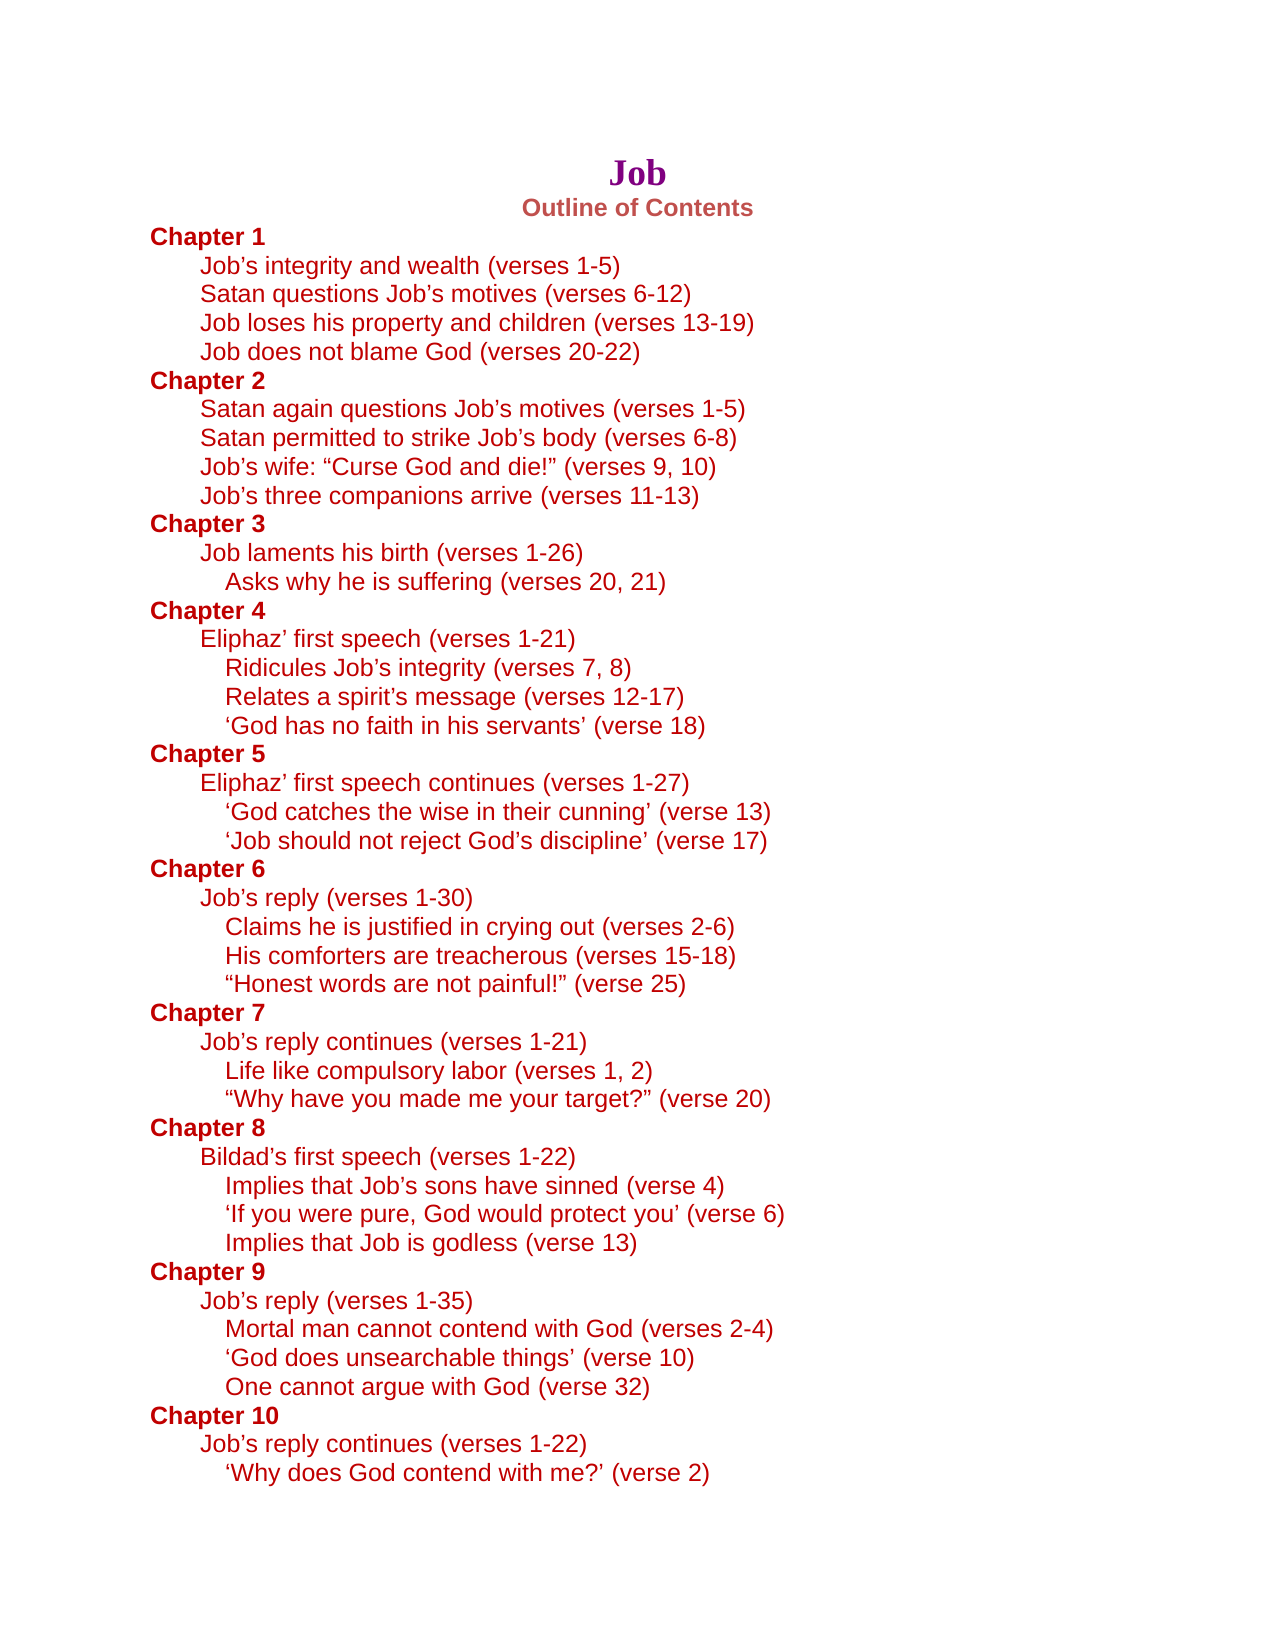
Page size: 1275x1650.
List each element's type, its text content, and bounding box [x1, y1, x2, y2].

text Outline of Contents [150, 193, 1125, 222]
text Chapter 5 [150, 739, 1125, 768]
text ‘God has no faith in his servants’ (verse 18) [150, 711, 1125, 739]
text Job’s integrity and wealth (verses 1-5) [150, 251, 1125, 279]
text ‘If you were pure, God would protect you’ (verse 6) [150, 1199, 1125, 1228]
text Implies that Job’s sons have sinned (verse 4) [150, 1171, 1125, 1199]
text Job’s reply continues (verses 1-22) [150, 1429, 1125, 1458]
text Eliphaz’ first speech (verses 1-21) [150, 624, 1125, 653]
text Chapter 4 [150, 596, 1125, 624]
text Chapter 2 [150, 366, 1125, 394]
text Claims he is justified in crying out (verses 2-6) [150, 912, 1125, 941]
text ‘God catches the wise in their cunning’ (verse 13) [150, 797, 1125, 826]
text Satan permitted to strike Job’s body (verses 6-8) [150, 423, 1125, 452]
text Job’s wife: “Curse God and die!” (verses 9, 10) [150, 452, 1125, 481]
text Satan again questions Job’s motives (verses 1-5) [150, 394, 1125, 423]
text ‘Job should not reject God’s discipline’ (verse 17) [150, 826, 1125, 854]
text Chapter 8 [150, 1113, 1125, 1142]
text Asks why he is suffering (verses 20, 21) [150, 567, 1125, 596]
text ‘God does unsearchable things’ (verse 10) [150, 1343, 1125, 1372]
text Job loses his property and children (verses 13-19) [150, 308, 1125, 337]
text “Honest words are not painful!” (verse 25) [150, 969, 1125, 998]
text Bildad’s first speech (verses 1-22) [150, 1142, 1125, 1171]
text Chapter 10 [150, 1401, 1125, 1429]
text ‘Why does God contend with me?’ (verse 2) [150, 1458, 1125, 1487]
text Eliphaz’ first speech continues (verses 1-27) [150, 768, 1125, 797]
text Job’s reply (verses 1-35) [150, 1286, 1125, 1314]
text Chapter 1 [150, 222, 1125, 251]
text Relates a spirit’s message (verses 12-17) [150, 682, 1125, 711]
text Mortal man cannot contend with God (verses 2-4) [150, 1314, 1125, 1343]
text Implies that Job is godless (verse 13) [150, 1228, 1125, 1257]
text Job’s reply continues (verses 1-21) [150, 1027, 1125, 1056]
text Chapter 9 [150, 1257, 1125, 1286]
text His comforters are treacherous (verses 15-18) [150, 941, 1125, 969]
text One cannot argue with God (verse 32) [150, 1372, 1125, 1401]
text Job’s reply (verses 1-30) [150, 883, 1125, 912]
text Job does not blame God (verses 20-22) [150, 337, 1125, 366]
text Satan questions Job’s motives (verses 6-12) [150, 279, 1125, 308]
text Chapter 7 [150, 998, 1125, 1027]
text Ridicules Job’s integrity (verses 7, 8) [150, 653, 1125, 682]
text Job laments his birth (verses 1-26) [150, 538, 1125, 567]
text “Why have you made me your target?” (verse 20) [150, 1084, 1125, 1113]
text Job [150, 150, 1125, 193]
text Chapter 6 [150, 854, 1125, 883]
text Job’s three companions arrive (verses 11-13) [150, 481, 1125, 509]
text Life like compulsory labor (verses 1, 2) [150, 1056, 1125, 1084]
text Chapter 3 [150, 509, 1125, 538]
